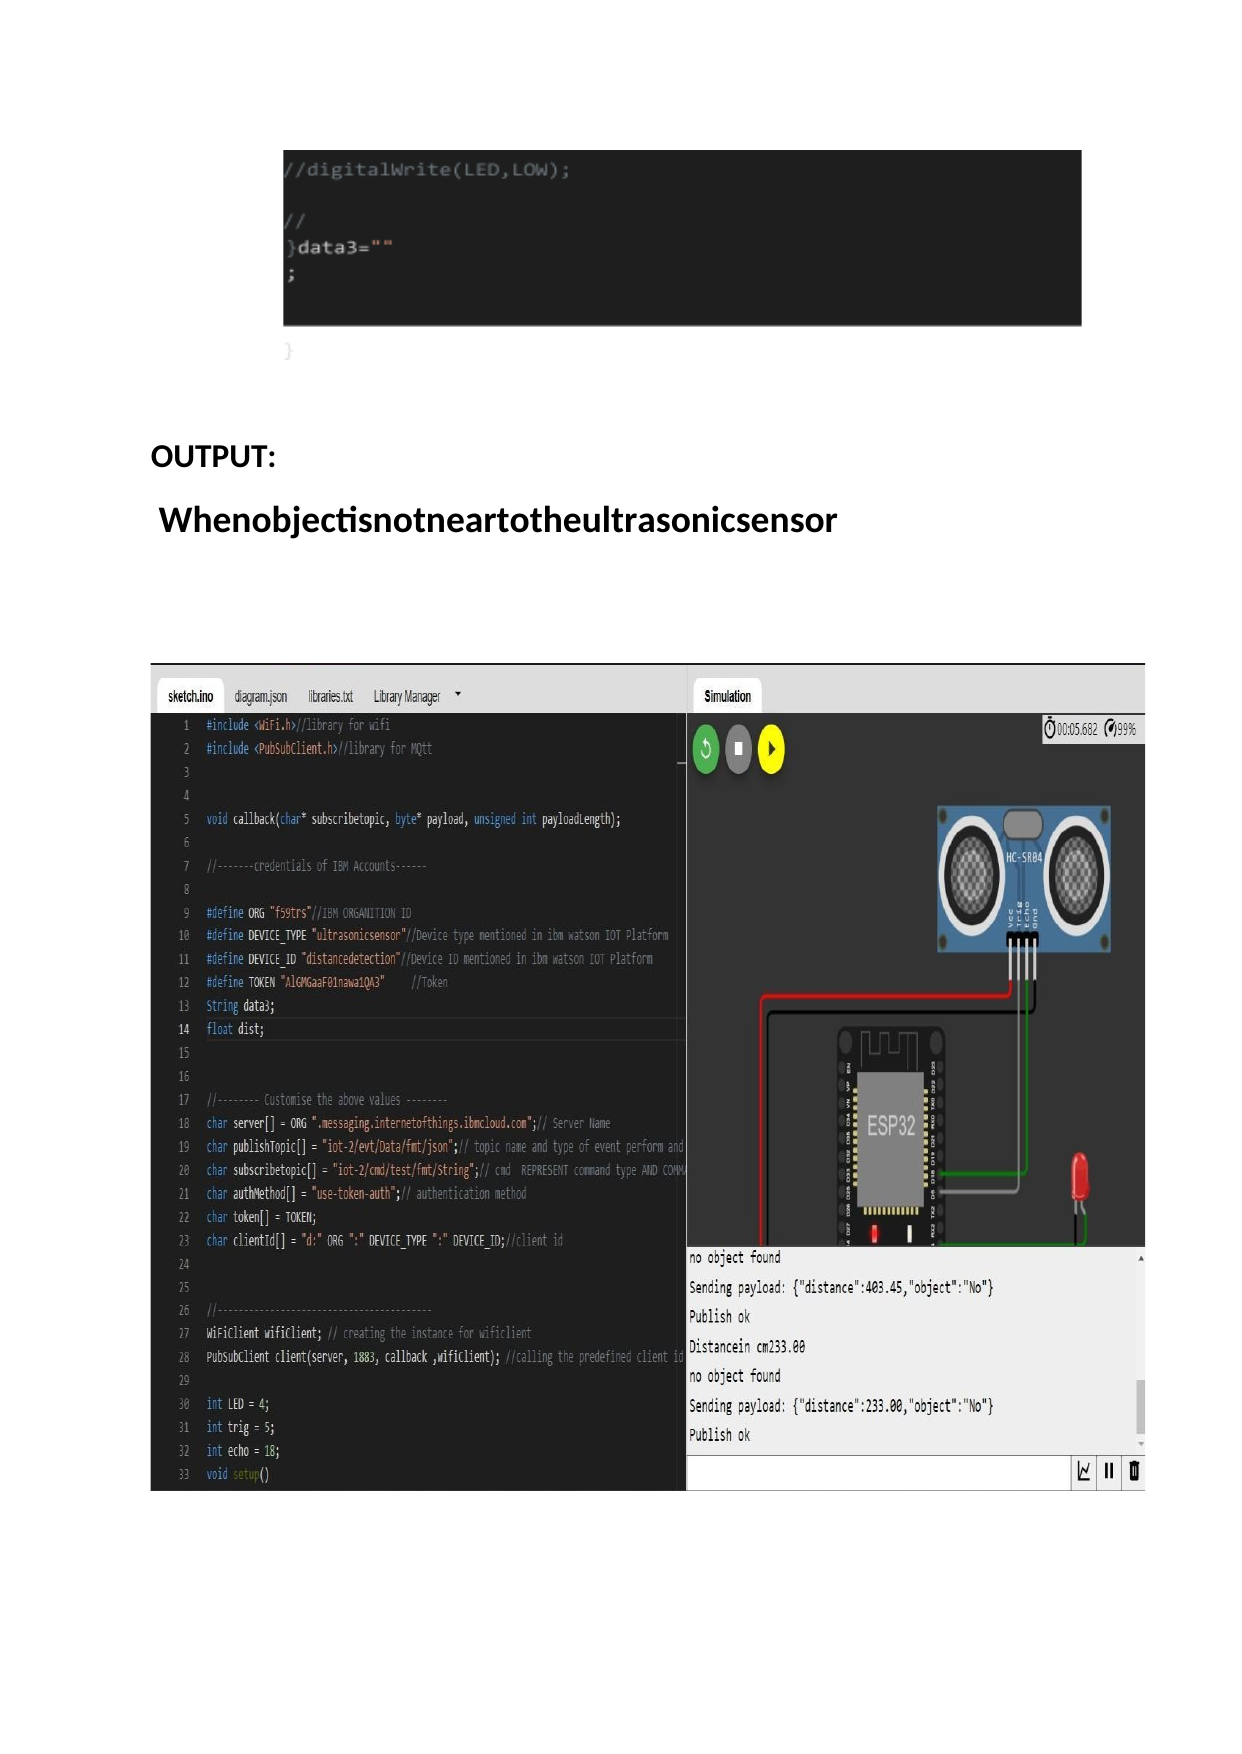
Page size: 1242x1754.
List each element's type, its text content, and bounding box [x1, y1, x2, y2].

picture [283, 150, 1082, 360]
picture [150, 663, 1146, 1491]
text Whenobjectisnotneartotheultrasonicsensor [158, 496, 1202, 542]
text OUTPUT: [151, 435, 1202, 476]
